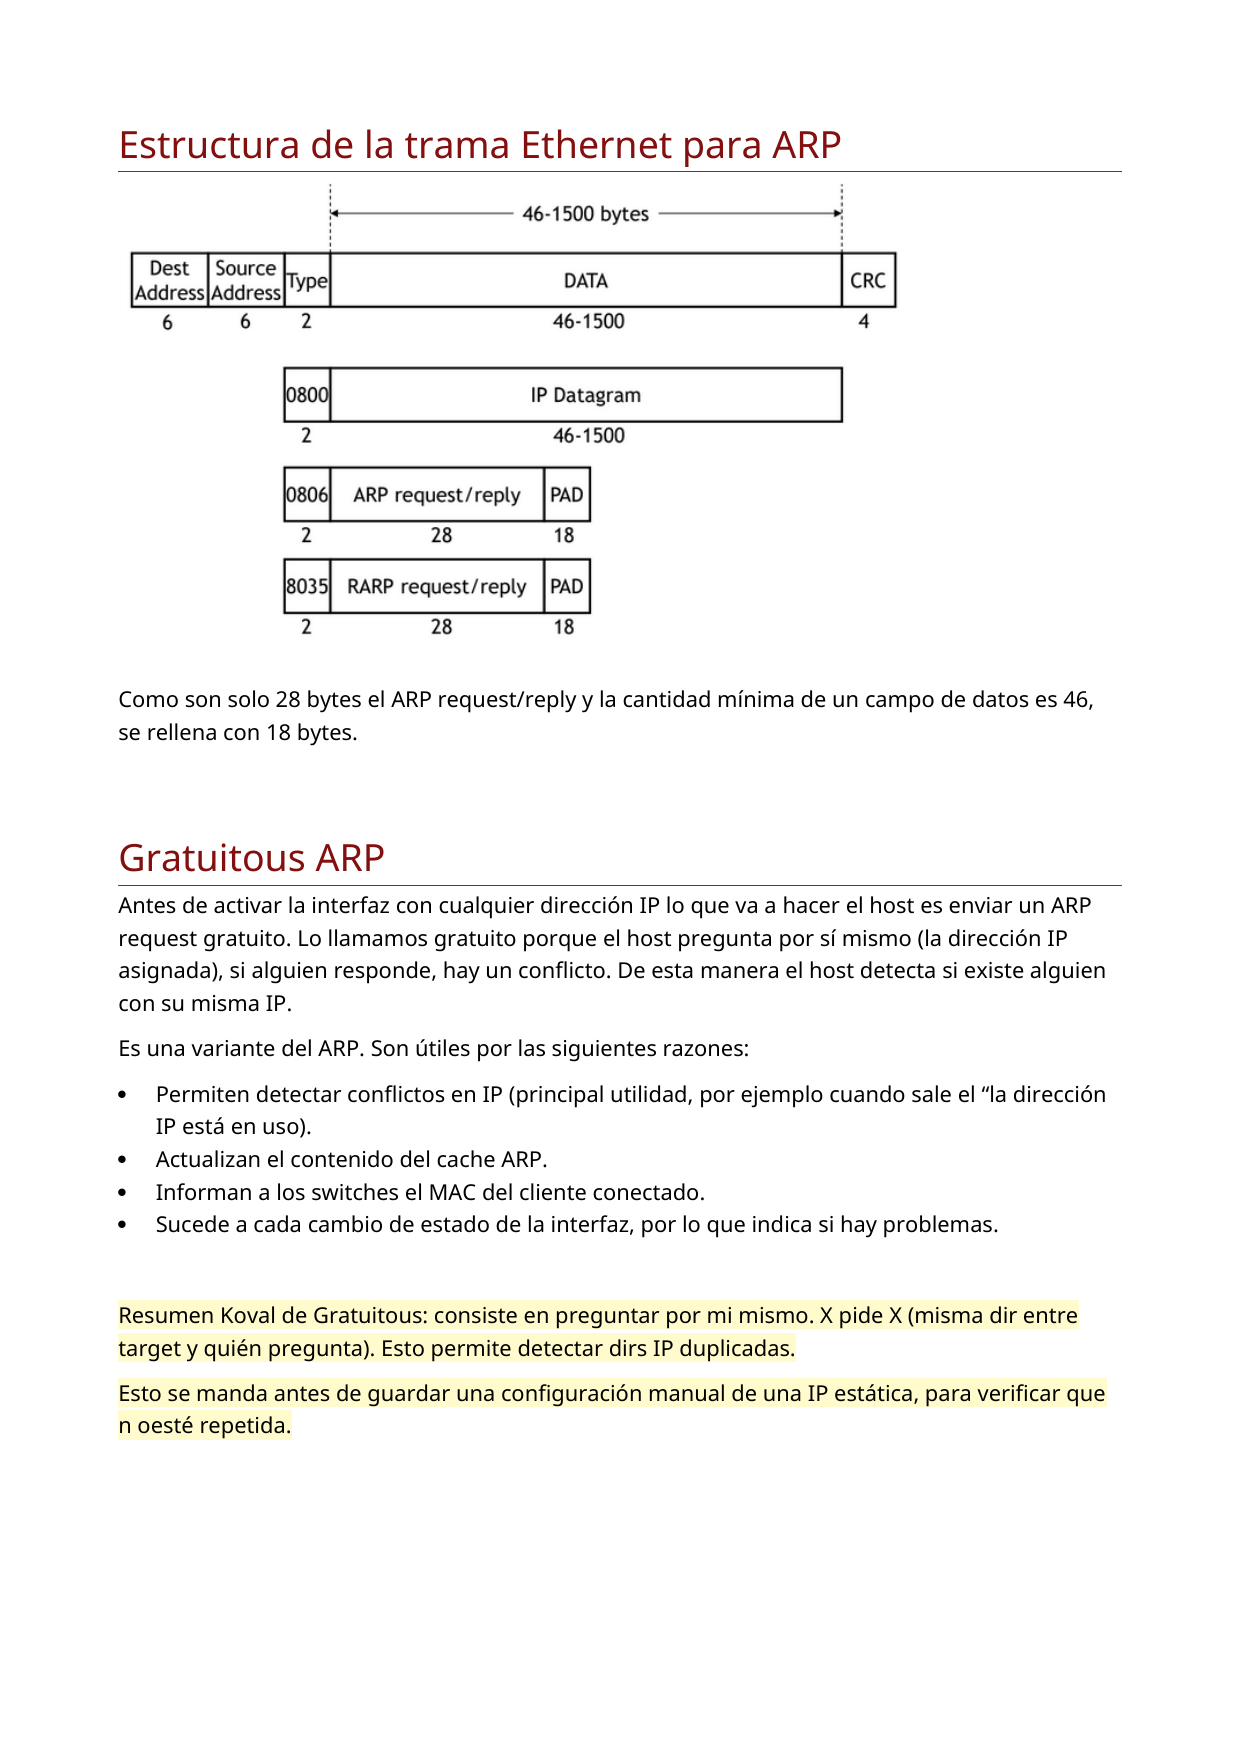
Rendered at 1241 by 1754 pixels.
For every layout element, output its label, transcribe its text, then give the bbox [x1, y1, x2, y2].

text Como son solo 28 bytes el ARP request/reply y la cantidad mínima de un campo de datos es 46, se rellena con 18 bytes. [118, 684, 1122, 747]
text Esto se manda antes de guardar una configuración manual de una IP estática, para verificar que n oesté repetida. [118, 1378, 1122, 1440]
list Actualizan el contenido del cache ARP. [118, 1144, 1122, 1174]
list Sucede a cada cambio de estado de la interfaz, por lo que indica si hay problemas. [118, 1209, 1122, 1239]
text Antes de activar la interfaz con cualquier dirección IP lo que va a hacer el host es enviar un ARP request gratuito. Lo llamamos gratuito porque el host pregunta por sí mismo (la dirección IP asignada), si alguien responde, hay un conflicto. De esta manera el host detecta si existe alguien con su misma IP. [118, 890, 1122, 1018]
subtitle Gratuitous ARP [118, 832, 1122, 885]
text Es una variante del ARP. Son útiles por las siguientes razones: [118, 1033, 1122, 1063]
subtitle Estructura de la trama Ethernet para ARP [118, 118, 1122, 171]
text Resumen Koval de Gratuitous: consiste en preguntar por mi mismo. X pide X (misma dir entre target y quién pregunta). Esto permite detectar dirs IP duplicadas. [118, 1300, 1122, 1362]
picture [123, 183, 902, 643]
list Permiten detectar conflictos en IP (principal utilidad, por ejemplo cuando sale el “la dirección IP está en uso). [118, 1078, 1122, 1141]
list Informan a los switches el MAC del cliente conectado. [118, 1177, 1122, 1206]
